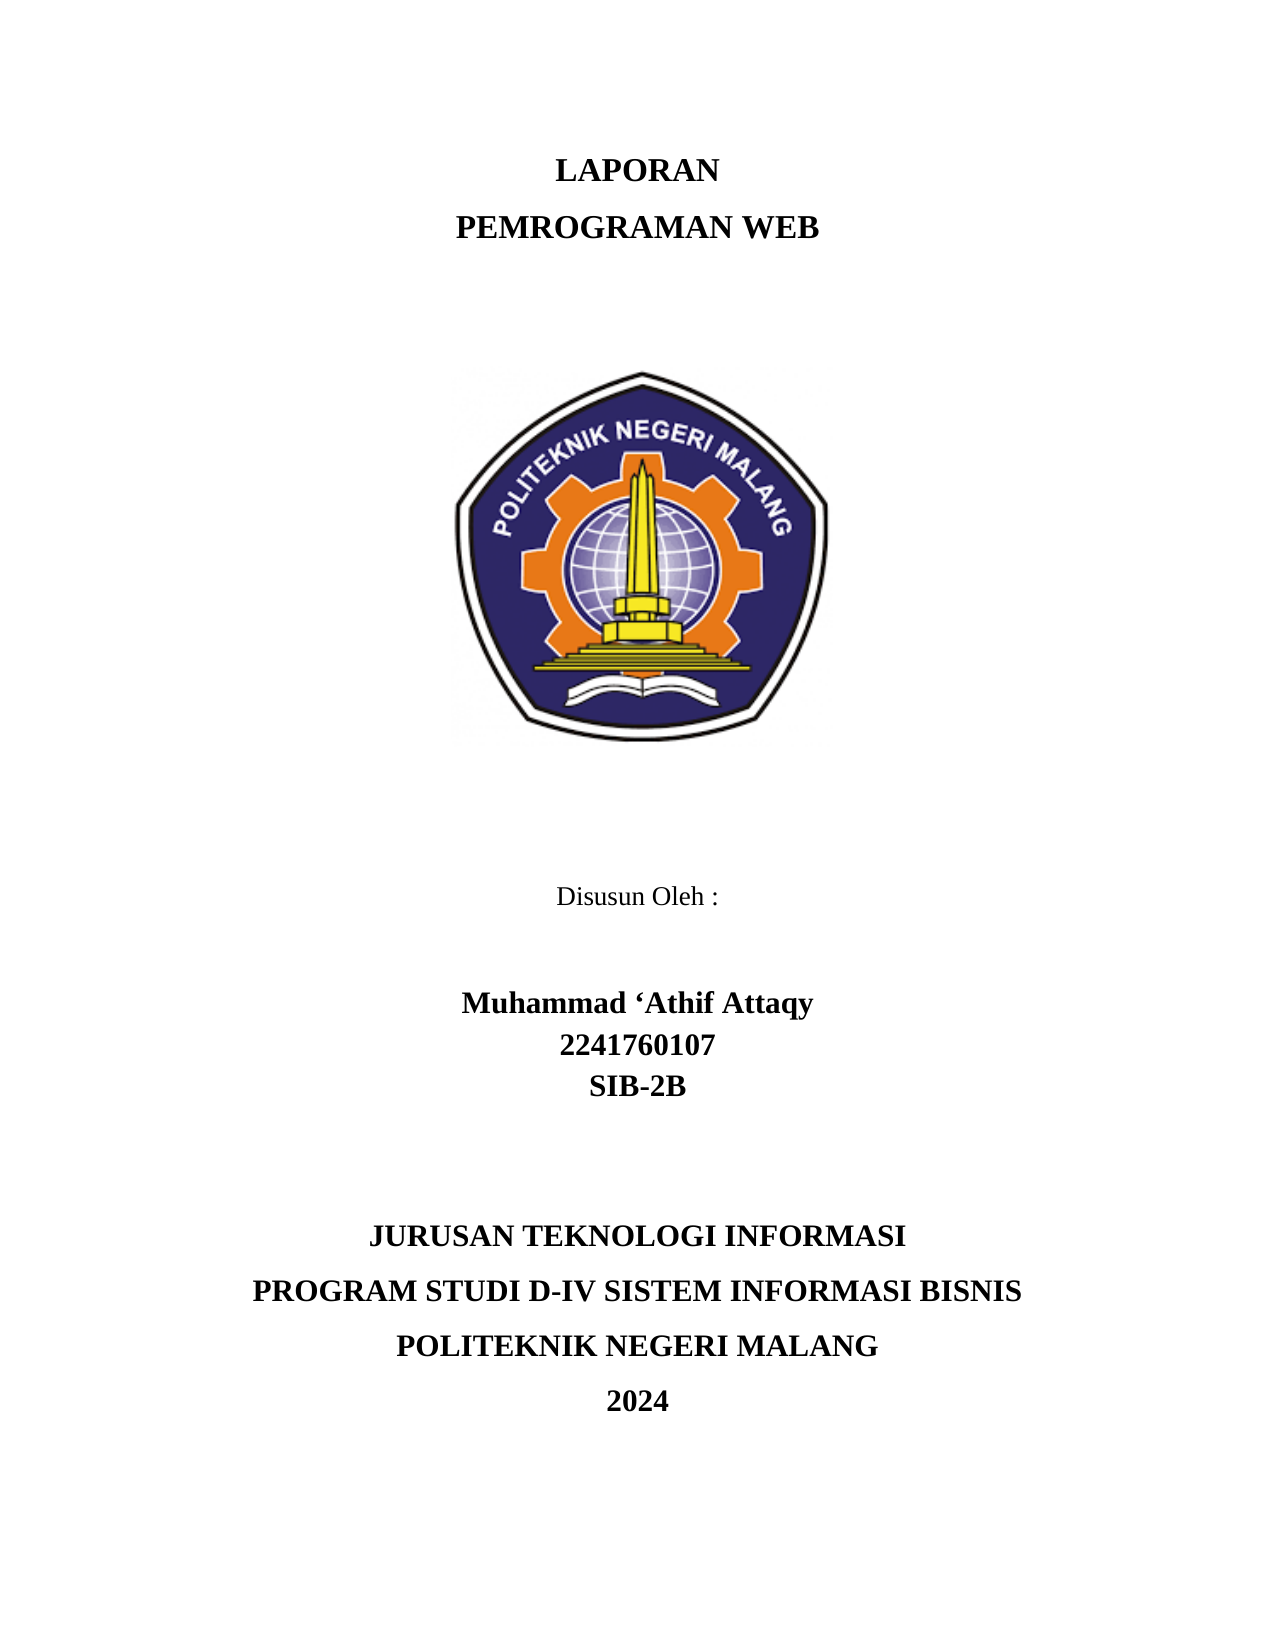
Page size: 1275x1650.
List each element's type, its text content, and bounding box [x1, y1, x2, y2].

text 2024 [150, 1382, 1125, 1418]
text Muhammad ‘Athif Attaqy [150, 984, 1125, 1021]
picture [450, 366, 833, 747]
text 2241760107 [150, 1026, 1125, 1062]
text LAPORAN [150, 150, 1125, 188]
text Disusun Oleh : [150, 880, 1125, 911]
text SIB-2B [150, 1067, 1125, 1103]
text JURUSAN TEKNOLOGI INFORMASI [150, 1218, 1125, 1254]
text PROGRAM STUDI D-IV SISTEM INFORMASI BISNIS [150, 1272, 1125, 1308]
text PEMROGRAMAN WEB [150, 207, 1125, 246]
text POLITEKNIK NEGERI MALANG [150, 1327, 1125, 1363]
